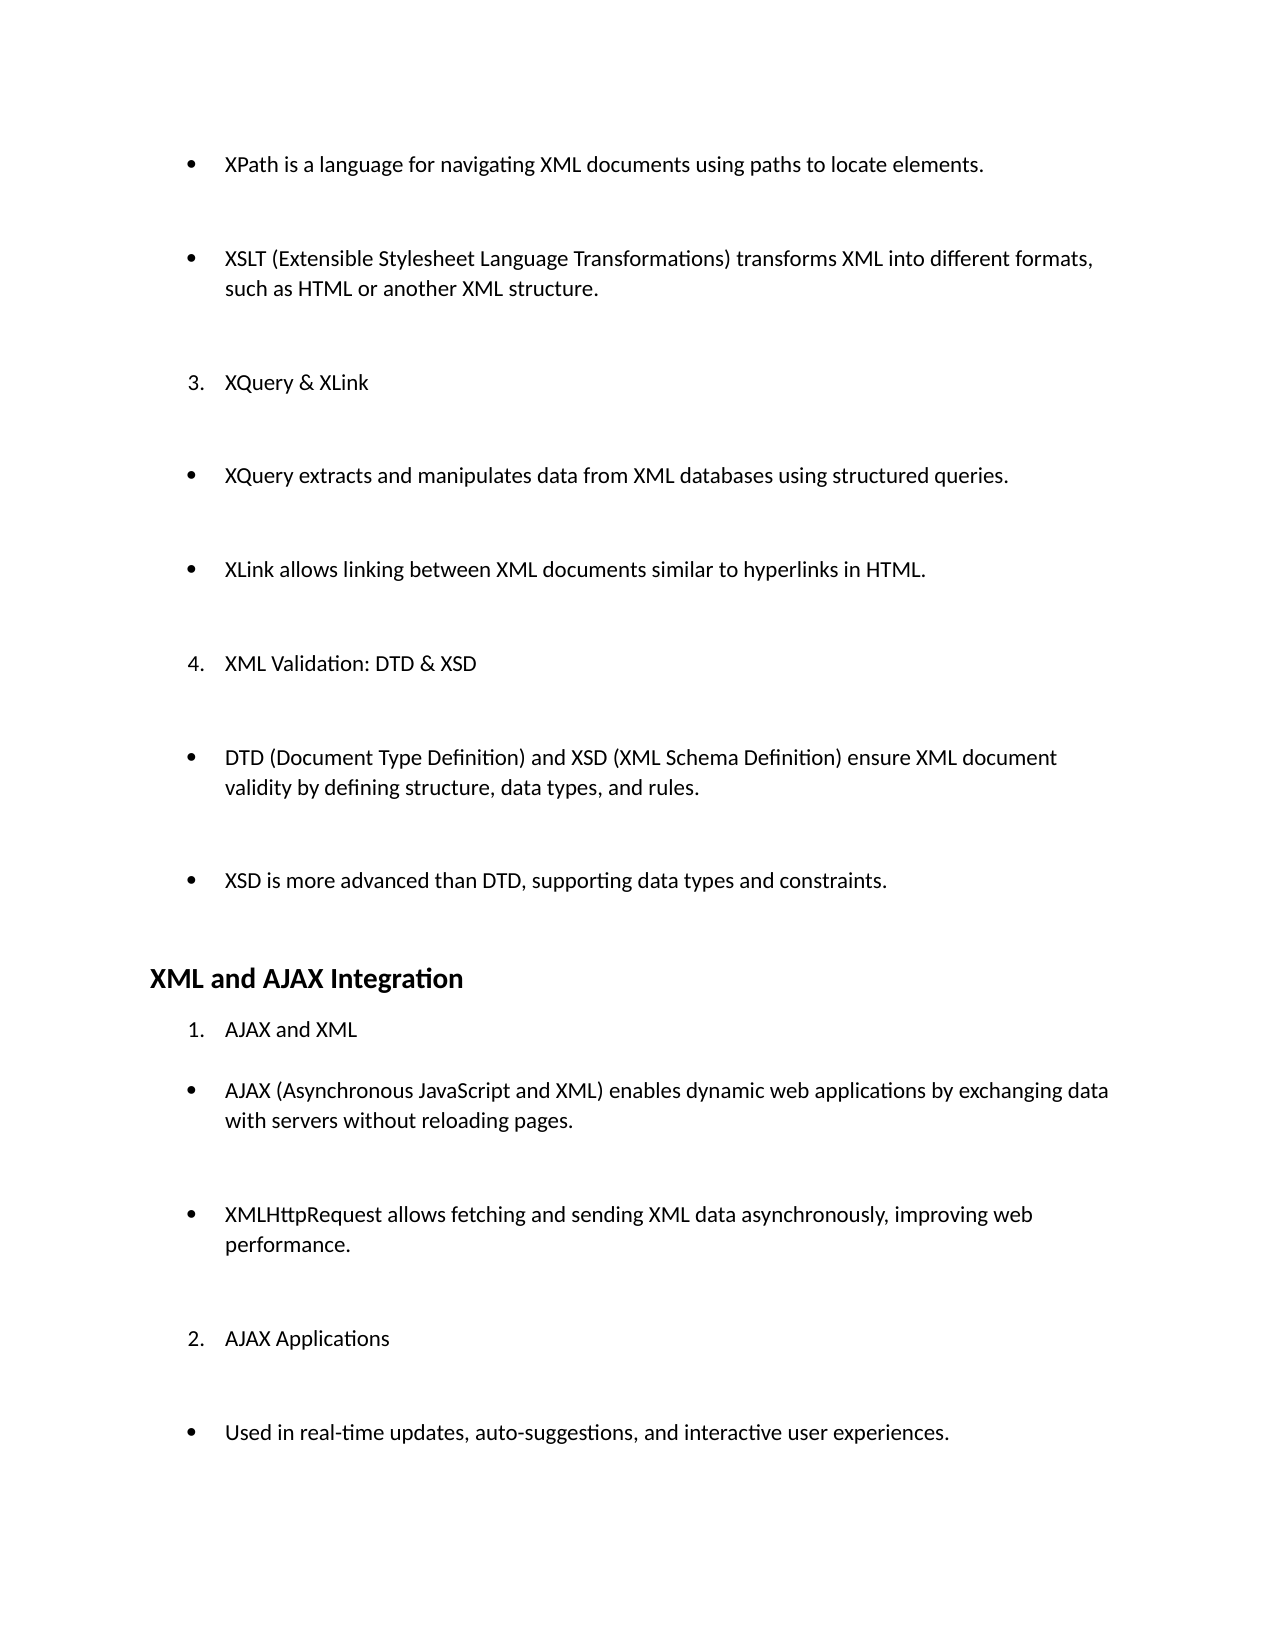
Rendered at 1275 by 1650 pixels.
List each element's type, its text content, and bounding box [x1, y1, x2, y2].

list XPath is a language for navigating XML documents using paths to locate elements. [187, 150, 1125, 178]
list XLink allows linking between XML documents similar to hyperlinks in HTML. [187, 555, 1125, 583]
text XML and AJAX Integration [150, 960, 1125, 996]
list XQuery extracts and manipulates data from XML databases using structured queries. [187, 461, 1125, 489]
list XML Validation: DTD & XSD [187, 649, 1125, 677]
list AJAX and XML [187, 1016, 1125, 1043]
list XSLT (Extensible Stylesheet Language Transformations) transforms XML into different formats, such as HTML or another XML structure. [187, 244, 1125, 302]
list XQuery & XLink [187, 368, 1125, 396]
list XMLHttpRequest allows fetching and sending XML data asynchronously, improving web performance. [187, 1200, 1125, 1258]
list Used in real-time updates, auto-suggestions, and interactive user experiences. [187, 1418, 1125, 1446]
list AJAX Applications [187, 1324, 1125, 1352]
list AJAX (Asynchronous JavaScript and XML) enables dynamic web applications by exchanging data with servers without reloading pages. [187, 1076, 1125, 1134]
list DTD (Document Type Definition) and XSD (XML Schema Definition) ensure XML document validity by defining structure, data types, and rules. [187, 743, 1125, 801]
list XSD is more advanced than DTD, supporting data types and constraints. [187, 867, 1125, 895]
